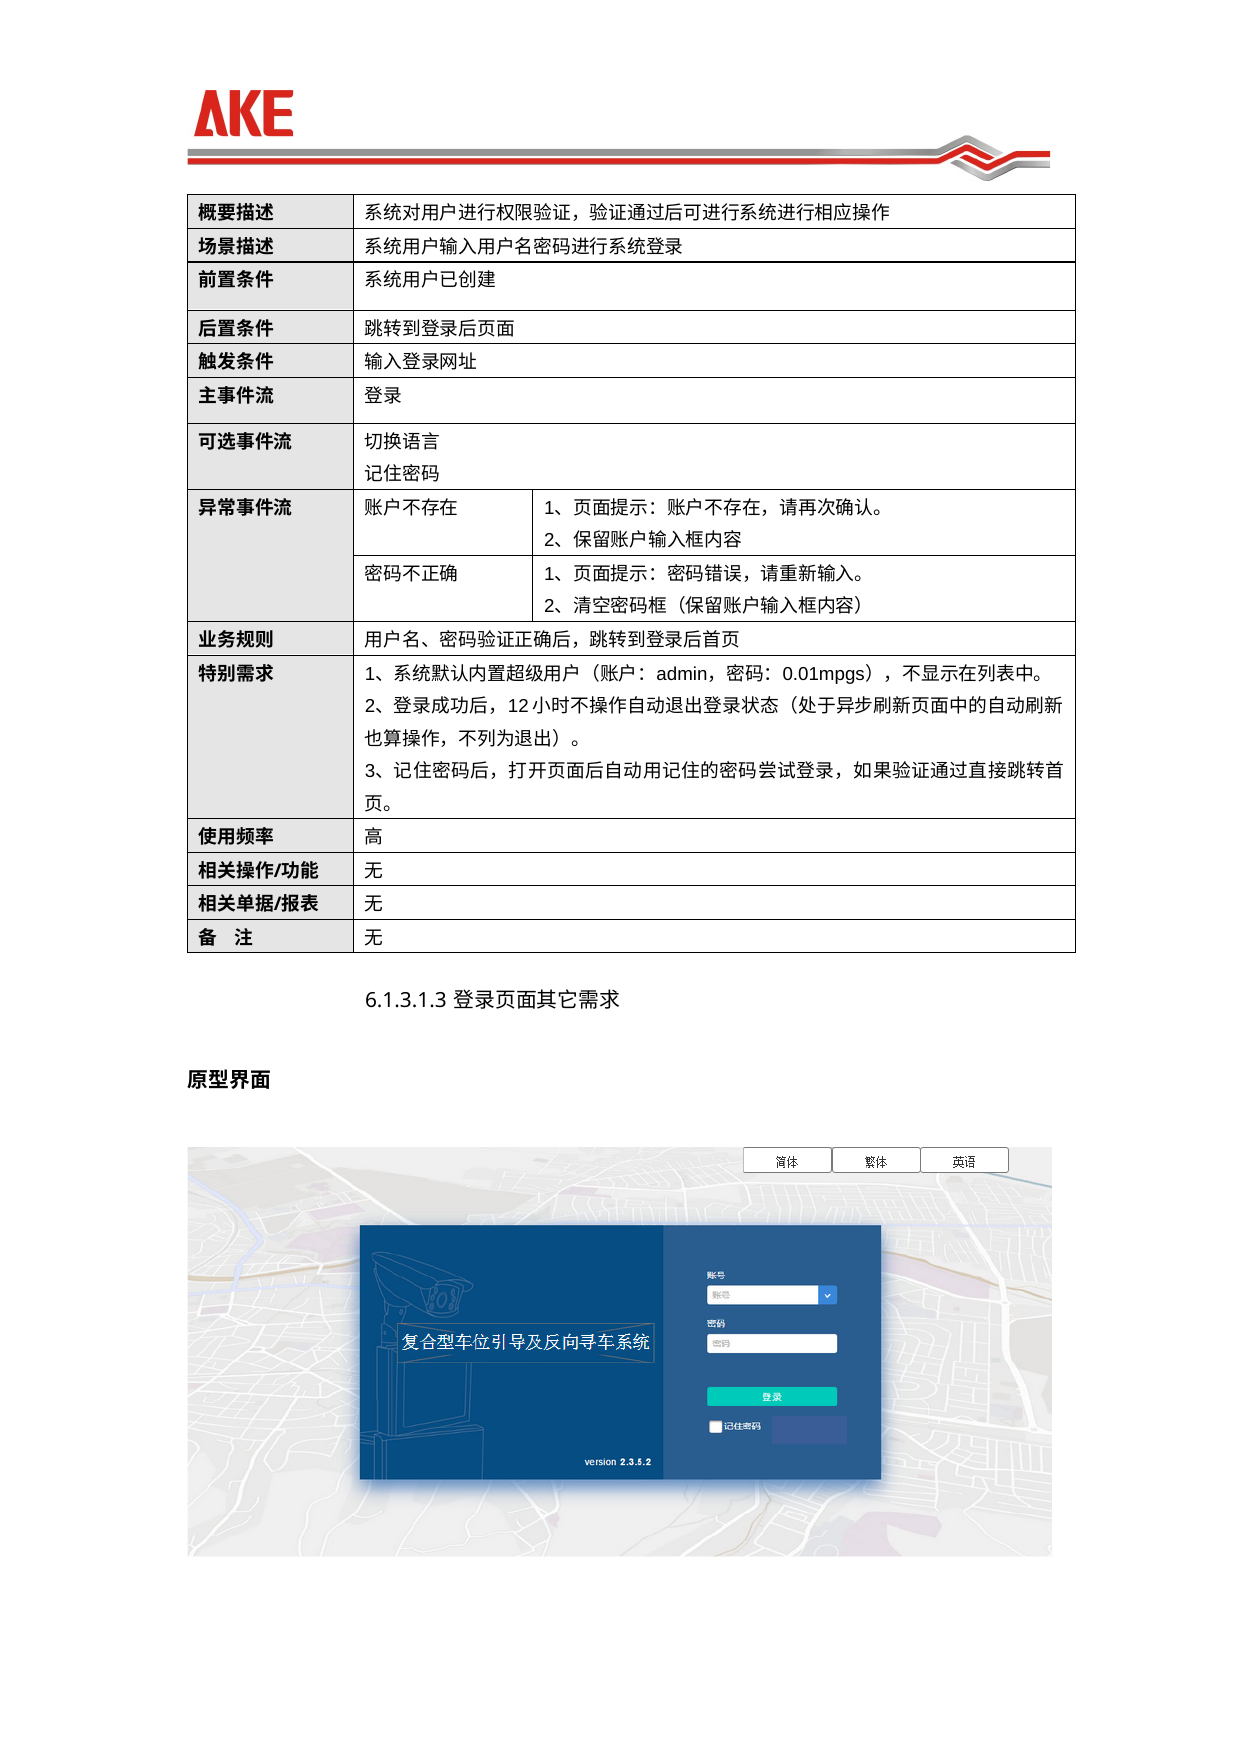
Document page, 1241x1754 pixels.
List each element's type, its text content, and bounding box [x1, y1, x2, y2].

table_cell 高 [354, 819, 1075, 852]
table_cell 无 [354, 853, 1075, 885]
table_cell 前置条件 [188, 263, 353, 309]
table_cell 页面提示：账户不存在，请再次确认。 保留账户输入框内容 [533, 490, 1075, 555]
table_cell 用户名、密码验证正确后，跳转到登录后首页 [354, 622, 1075, 654]
table_cell 无 [354, 886, 1075, 919]
table_cell 概要描述 [188, 195, 353, 228]
table_cell 切换语言 记住密码 [354, 424, 1075, 489]
table_cell 无 [354, 920, 1075, 952]
table_cell 登录 [354, 378, 1075, 423]
table_cell 相关操作/功能 [188, 853, 353, 885]
table_cell 主事件流 [188, 378, 353, 423]
table_cell 可选事件流 [188, 424, 353, 489]
table_cell 密码不正确 [354, 556, 532, 621]
subtitle 登录页面其它需求 [365, 982, 1053, 1015]
table_cell 输入登录网址 [354, 344, 1075, 377]
table_cell 系统对用户进行权限验证，验证通过后可进行系统进行相应操作 [354, 195, 1075, 228]
table_cell 后置条件 [188, 311, 353, 343]
table_cell 异常事件流 [188, 490, 353, 621]
picture [187, 1147, 1052, 1557]
table_cell 场景描述 [188, 229, 353, 261]
table_cell 使用频率 [188, 819, 353, 852]
table_cell 跳转到登录后页面 [354, 311, 1075, 343]
table_cell 备 注 [188, 920, 353, 952]
table_cell 系统用户已创建 [354, 263, 1075, 309]
text 原型界面 [187, 1062, 1053, 1094]
table_cell 账户不存在 [354, 490, 532, 555]
table_cell 系统默认内置超级用户（账户：admin，密码：0.01mpgs），不显示在列表中。 登录成功后，12小时不操作自动退出登录状态（处于异步刷新页面中的自动刷新也算操作，不列为退出）。 记住密码后，打开页面后自动用记住的密码尝试登录，如果验证通过直接跳转首页。 [354, 656, 1075, 818]
table_cell 相关单据/报表 [188, 886, 353, 919]
table_cell 系统用户输入用户名密码进行系统登录 [354, 229, 1075, 261]
table_cell 业务规则 [188, 622, 353, 654]
table_cell 触发条件 [188, 344, 353, 377]
picture [187, 90, 1050, 181]
table_cell 特别需求 [188, 656, 353, 818]
table_cell 页面提示：密码错误，请重新输入。 清空密码框（保留账户输入框内容） [533, 556, 1075, 621]
